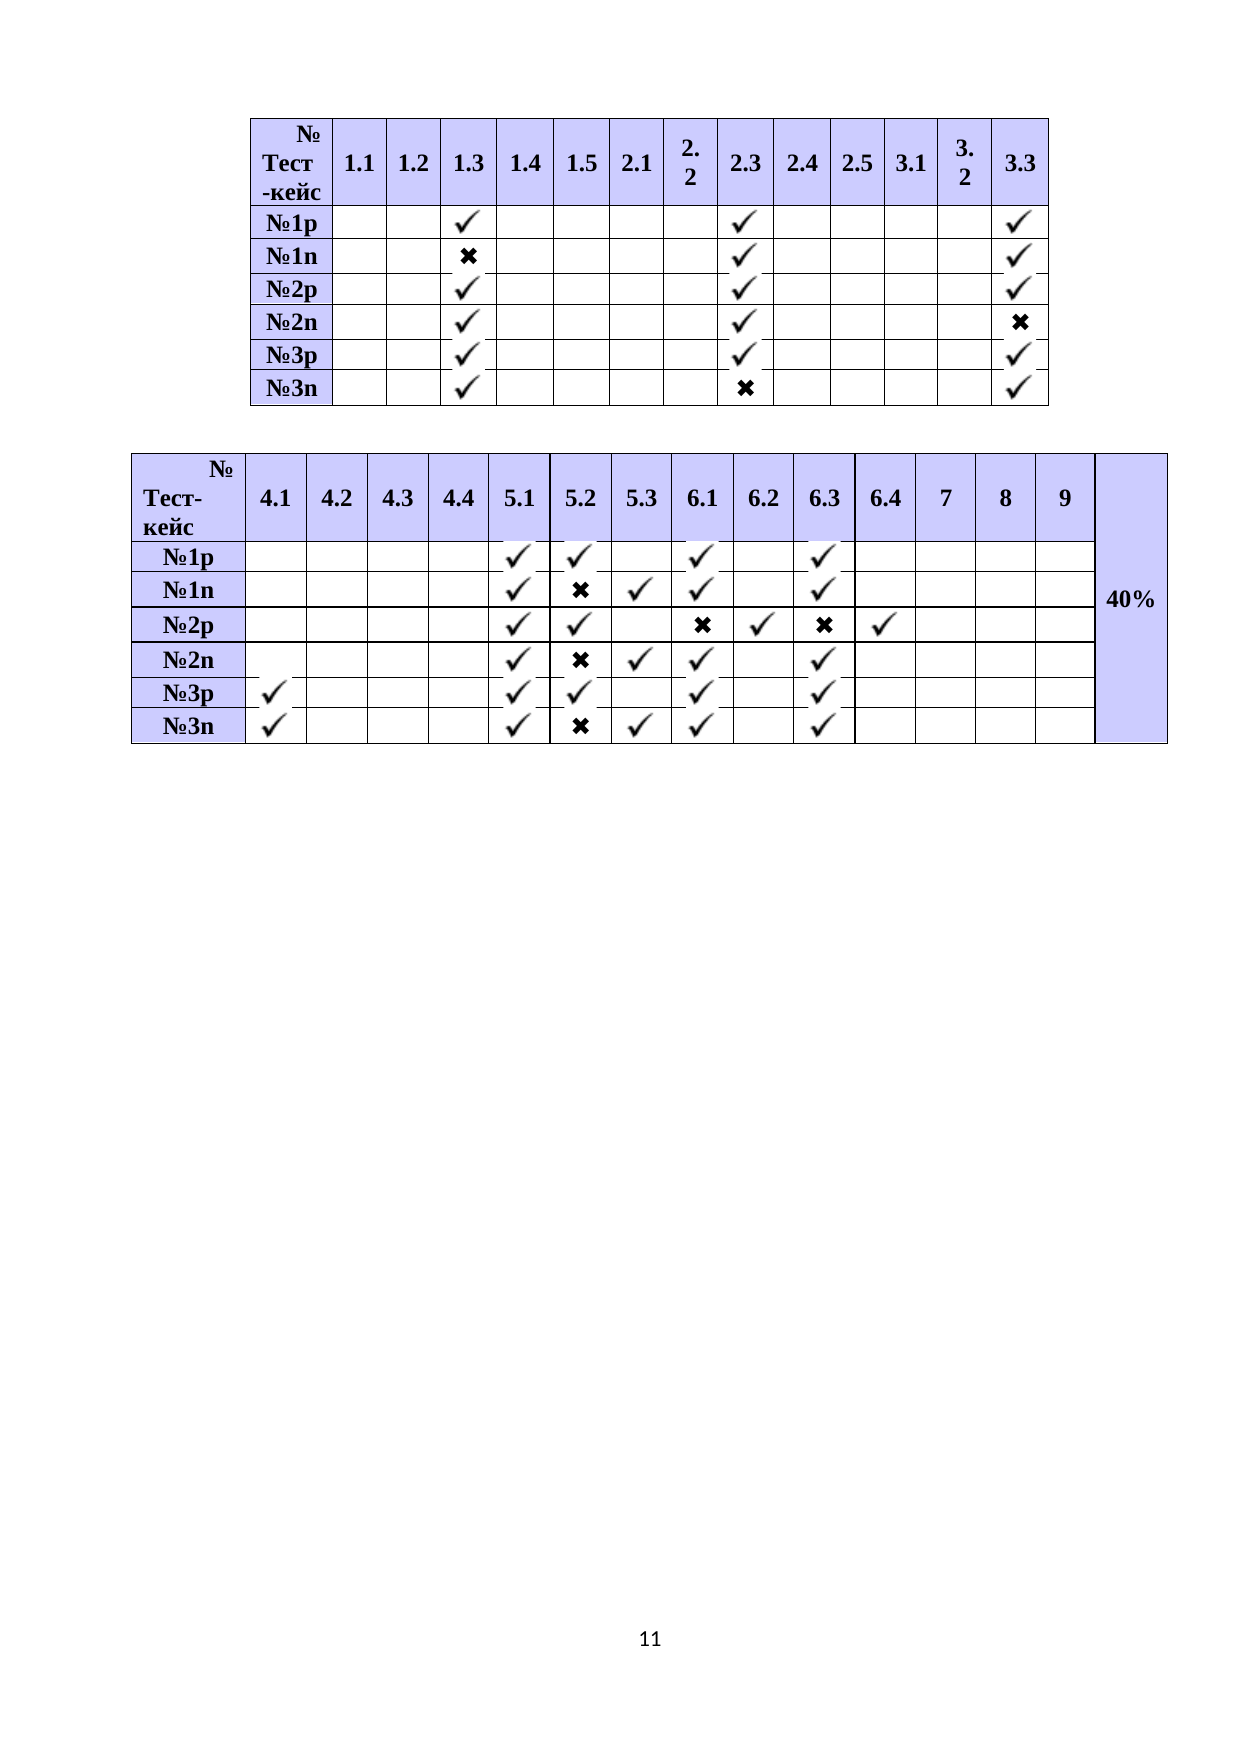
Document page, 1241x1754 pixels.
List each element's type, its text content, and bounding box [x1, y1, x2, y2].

table_cell [489, 678, 503, 707]
table_cell [489, 708, 549, 742]
table_cell [1036, 572, 1094, 606]
table_cell [831, 274, 884, 303]
table_header 8 [976, 454, 1035, 541]
picture [729, 306, 762, 337]
picture [452, 372, 485, 403]
picture [452, 207, 485, 237]
table_cell [612, 678, 671, 707]
table_cell [554, 239, 609, 273]
table_cell [672, 572, 733, 606]
table_cell [441, 370, 496, 404]
table_cell [610, 274, 663, 303]
table_cell [734, 708, 793, 742]
table_cell [841, 542, 854, 571]
table_cell [307, 542, 367, 571]
table_cell [831, 340, 884, 369]
table_cell [885, 370, 937, 404]
picture [503, 677, 536, 708]
table_cell [429, 572, 488, 606]
table_cell [387, 305, 440, 339]
table_cell [387, 370, 440, 404]
table_cell [976, 678, 1035, 707]
table_cell [718, 239, 773, 273]
picture [503, 710, 536, 741]
table_cell №3n [132, 708, 245, 742]
picture [729, 339, 762, 370]
picture [686, 644, 719, 675]
table_cell [1037, 340, 1048, 369]
table_cell [292, 678, 306, 707]
table_header 3.2 [938, 119, 991, 205]
table_header 2.2 [664, 119, 717, 205]
picture [1003, 339, 1037, 370]
table_cell [387, 206, 440, 238]
table_cell ✖ [992, 305, 1048, 339]
table_header 5.3 [612, 454, 671, 541]
picture [686, 541, 719, 572]
table_cell [885, 305, 937, 339]
picture [729, 241, 762, 271]
table_cell ✖ [551, 572, 611, 606]
table_header 4.4 [429, 454, 488, 541]
table_cell [554, 305, 609, 339]
table_cell [497, 370, 553, 404]
table_cell [497, 274, 553, 303]
table_header 1.5 [554, 119, 609, 205]
table_cell [976, 542, 1035, 571]
picture [564, 677, 597, 708]
table_cell [612, 608, 671, 641]
table_cell [774, 239, 830, 273]
table_header 9 [1036, 454, 1094, 541]
table_cell [333, 305, 386, 339]
table_cell ✖ [441, 239, 496, 273]
table_cell [664, 274, 717, 303]
table_cell [368, 708, 428, 742]
table_cell [938, 340, 991, 369]
table_cell [333, 340, 386, 369]
table_cell [938, 274, 991, 303]
table_cell [429, 708, 488, 742]
table_cell [485, 340, 496, 369]
table_cell [916, 572, 975, 606]
table_cell [734, 643, 793, 677]
table_cell [885, 239, 937, 273]
table_cell [841, 678, 854, 707]
table_cell [246, 608, 306, 641]
table_cell [368, 678, 428, 707]
table_cell [551, 678, 564, 707]
table_cell ✖ [672, 608, 733, 641]
table_cell [718, 274, 729, 303]
table_cell [672, 708, 733, 742]
table_cell [885, 206, 937, 238]
table_header 5.2 [551, 454, 611, 541]
table_cell №3p [251, 340, 332, 369]
table_cell [429, 643, 488, 677]
table_header 1.3 [441, 119, 496, 205]
picture [1003, 273, 1037, 304]
picture [808, 574, 841, 605]
table_header 6.1 [672, 454, 733, 541]
table_cell [734, 572, 793, 606]
table_cell [1036, 608, 1094, 641]
table_header 3.1 [885, 119, 937, 205]
table_cell [597, 678, 611, 707]
table_cell [664, 305, 717, 339]
picture [452, 339, 485, 370]
table_header 7 [916, 454, 975, 541]
table_cell [992, 370, 1048, 404]
picture [808, 541, 841, 572]
table_cell №1p [132, 542, 245, 571]
table_cell [794, 572, 854, 606]
table_cell [333, 274, 386, 303]
table_cell [992, 239, 1048, 273]
table_cell [885, 340, 937, 369]
table_cell [672, 542, 686, 571]
picture [503, 541, 536, 572]
table_cell [246, 708, 306, 742]
table_cell [554, 274, 609, 303]
picture [869, 609, 902, 640]
table_cell [489, 608, 549, 641]
table_cell [497, 305, 553, 339]
table_cell [612, 572, 671, 606]
table_cell [774, 206, 830, 238]
table_cell [1036, 542, 1094, 571]
table_cell [856, 708, 915, 742]
table_cell [774, 274, 830, 303]
table_cell [734, 608, 793, 641]
table_cell [307, 708, 367, 742]
picture [503, 644, 536, 675]
table_cell [831, 305, 884, 339]
table_cell [610, 239, 663, 273]
picture [452, 306, 485, 337]
table_cell [441, 274, 452, 303]
table_cell №1n [251, 239, 332, 273]
table_cell [916, 542, 975, 571]
picture [808, 710, 841, 741]
table_cell [774, 340, 830, 369]
table_cell [368, 643, 428, 677]
picture [564, 541, 597, 572]
table_cell [554, 370, 609, 404]
table_cell [554, 340, 609, 369]
table_cell [429, 678, 488, 707]
table_cell [916, 608, 975, 641]
picture [808, 677, 841, 708]
table_cell [856, 643, 915, 677]
table_cell [307, 572, 367, 606]
table_cell [718, 206, 773, 238]
picture [686, 677, 719, 708]
table_cell ✖ [794, 608, 854, 641]
table_cell [992, 206, 1048, 238]
table_cell №3p [132, 678, 245, 707]
table_header 1.4 [497, 119, 553, 205]
table_cell [333, 239, 386, 273]
picture [503, 574, 536, 605]
table_header 6.3 [794, 454, 854, 541]
table_cell №3n [251, 370, 332, 404]
table_cell [734, 542, 793, 571]
table_cell [610, 305, 663, 339]
table_cell №1p [251, 206, 332, 238]
table_cell [762, 340, 773, 369]
table_header 6.2 [734, 454, 793, 541]
table_cell [387, 274, 440, 303]
table_cell ✖ [718, 370, 773, 404]
picture [625, 710, 658, 741]
table_cell [794, 542, 808, 571]
table_cell [307, 608, 367, 641]
table_cell [429, 542, 488, 571]
table_cell [992, 274, 1003, 303]
table_header 40% [1096, 454, 1167, 742]
table_header 6.4 [856, 454, 915, 541]
table_cell ✖ [551, 643, 611, 677]
table_header 1.2 [387, 119, 440, 205]
table_cell [774, 305, 830, 339]
picture [1003, 207, 1037, 237]
table_cell [333, 370, 386, 404]
table_cell [794, 643, 854, 677]
table_cell [664, 370, 717, 404]
table_cell [246, 572, 306, 606]
table_header № Тест-кейс [132, 454, 245, 541]
picture [1003, 372, 1037, 403]
table_cell [976, 643, 1035, 677]
table_cell №1n [132, 572, 245, 606]
picture [686, 710, 719, 741]
table_cell [1037, 274, 1048, 303]
table_cell [794, 708, 854, 742]
table_header 3.3 [992, 119, 1048, 205]
table_cell [831, 206, 884, 238]
table_header 1.1 [333, 119, 386, 205]
table_header 2.4 [774, 119, 830, 205]
table_cell [938, 239, 991, 273]
picture [259, 677, 292, 708]
table_header 2.3 [718, 119, 773, 205]
picture [452, 273, 485, 304]
table_cell [497, 206, 553, 238]
table_cell [246, 542, 306, 571]
table_cell [719, 678, 733, 707]
table_cell [489, 572, 549, 606]
table_cell [856, 572, 915, 606]
table_cell [489, 643, 549, 677]
table_cell [734, 678, 793, 707]
picture [1003, 240, 1037, 271]
table_cell [497, 239, 553, 273]
table_cell [536, 678, 549, 707]
table_cell [368, 572, 428, 606]
table_cell [610, 340, 663, 369]
table_cell [307, 643, 367, 677]
picture [747, 609, 780, 640]
table_cell [831, 370, 884, 404]
table_cell [856, 608, 915, 641]
table_header 4.1 [246, 454, 306, 541]
table_cell [387, 239, 440, 273]
table_cell [856, 678, 915, 707]
table_cell [551, 608, 611, 641]
table_cell [429, 608, 488, 641]
table_cell [976, 572, 1035, 606]
table_cell [551, 542, 564, 571]
table_cell [1036, 708, 1094, 742]
table_cell [664, 340, 717, 369]
table_cell [774, 370, 830, 404]
table_cell №2p [251, 274, 332, 303]
table_header 4.2 [307, 454, 367, 541]
table_cell [976, 708, 1035, 742]
table_header 2.1 [610, 119, 663, 205]
table_cell [246, 678, 259, 707]
table_cell ✖ [551, 708, 611, 742]
table_cell [612, 643, 671, 677]
table_cell [612, 708, 671, 742]
table_cell [497, 340, 553, 369]
table_cell [246, 643, 306, 677]
table_cell [368, 542, 428, 571]
table_cell №2n [132, 643, 245, 677]
table_cell [672, 678, 686, 707]
picture [564, 609, 597, 640]
table_cell [333, 206, 386, 238]
table_cell №2p [132, 608, 245, 641]
table_cell [916, 708, 975, 742]
table_cell [938, 206, 991, 238]
table_header № Тест-кейс [251, 119, 332, 205]
picture [808, 644, 841, 675]
table_cell [938, 305, 991, 339]
picture [729, 273, 762, 304]
table_header 2.5 [831, 119, 884, 205]
table_cell [976, 608, 1035, 641]
picture [259, 710, 292, 741]
table_cell [610, 206, 663, 238]
table_cell [554, 206, 609, 238]
table_cell [485, 274, 496, 303]
table_cell [1036, 643, 1094, 677]
table_cell [718, 340, 729, 369]
table_cell [489, 542, 503, 571]
table_cell [831, 239, 884, 273]
table_cell [664, 206, 717, 238]
picture [625, 574, 658, 605]
table_cell [794, 678, 808, 707]
table_cell [916, 643, 975, 677]
table_cell [718, 305, 773, 339]
table_cell [885, 274, 937, 303]
table_cell [536, 542, 549, 571]
table_cell [856, 542, 915, 571]
table_cell [441, 305, 496, 339]
table_cell [368, 608, 428, 641]
table_cell №2n [251, 305, 332, 339]
table_header 4.3 [368, 454, 428, 541]
table_cell [762, 274, 773, 303]
table_cell [672, 643, 733, 677]
picture [503, 609, 536, 640]
picture [729, 207, 762, 237]
table_cell [1036, 678, 1094, 707]
table_cell [597, 542, 611, 571]
table_cell [938, 370, 991, 404]
table_cell [307, 678, 367, 707]
table_cell [387, 340, 440, 369]
table_cell [610, 370, 663, 404]
table_cell [992, 340, 1003, 369]
picture [625, 644, 658, 675]
table_cell [441, 340, 452, 369]
table_cell [719, 542, 733, 571]
table_cell [664, 239, 717, 273]
table_header 5.1 [489, 454, 549, 541]
table_cell [916, 678, 975, 707]
table_cell [612, 542, 671, 571]
table_cell [441, 206, 496, 238]
picture [686, 574, 719, 605]
